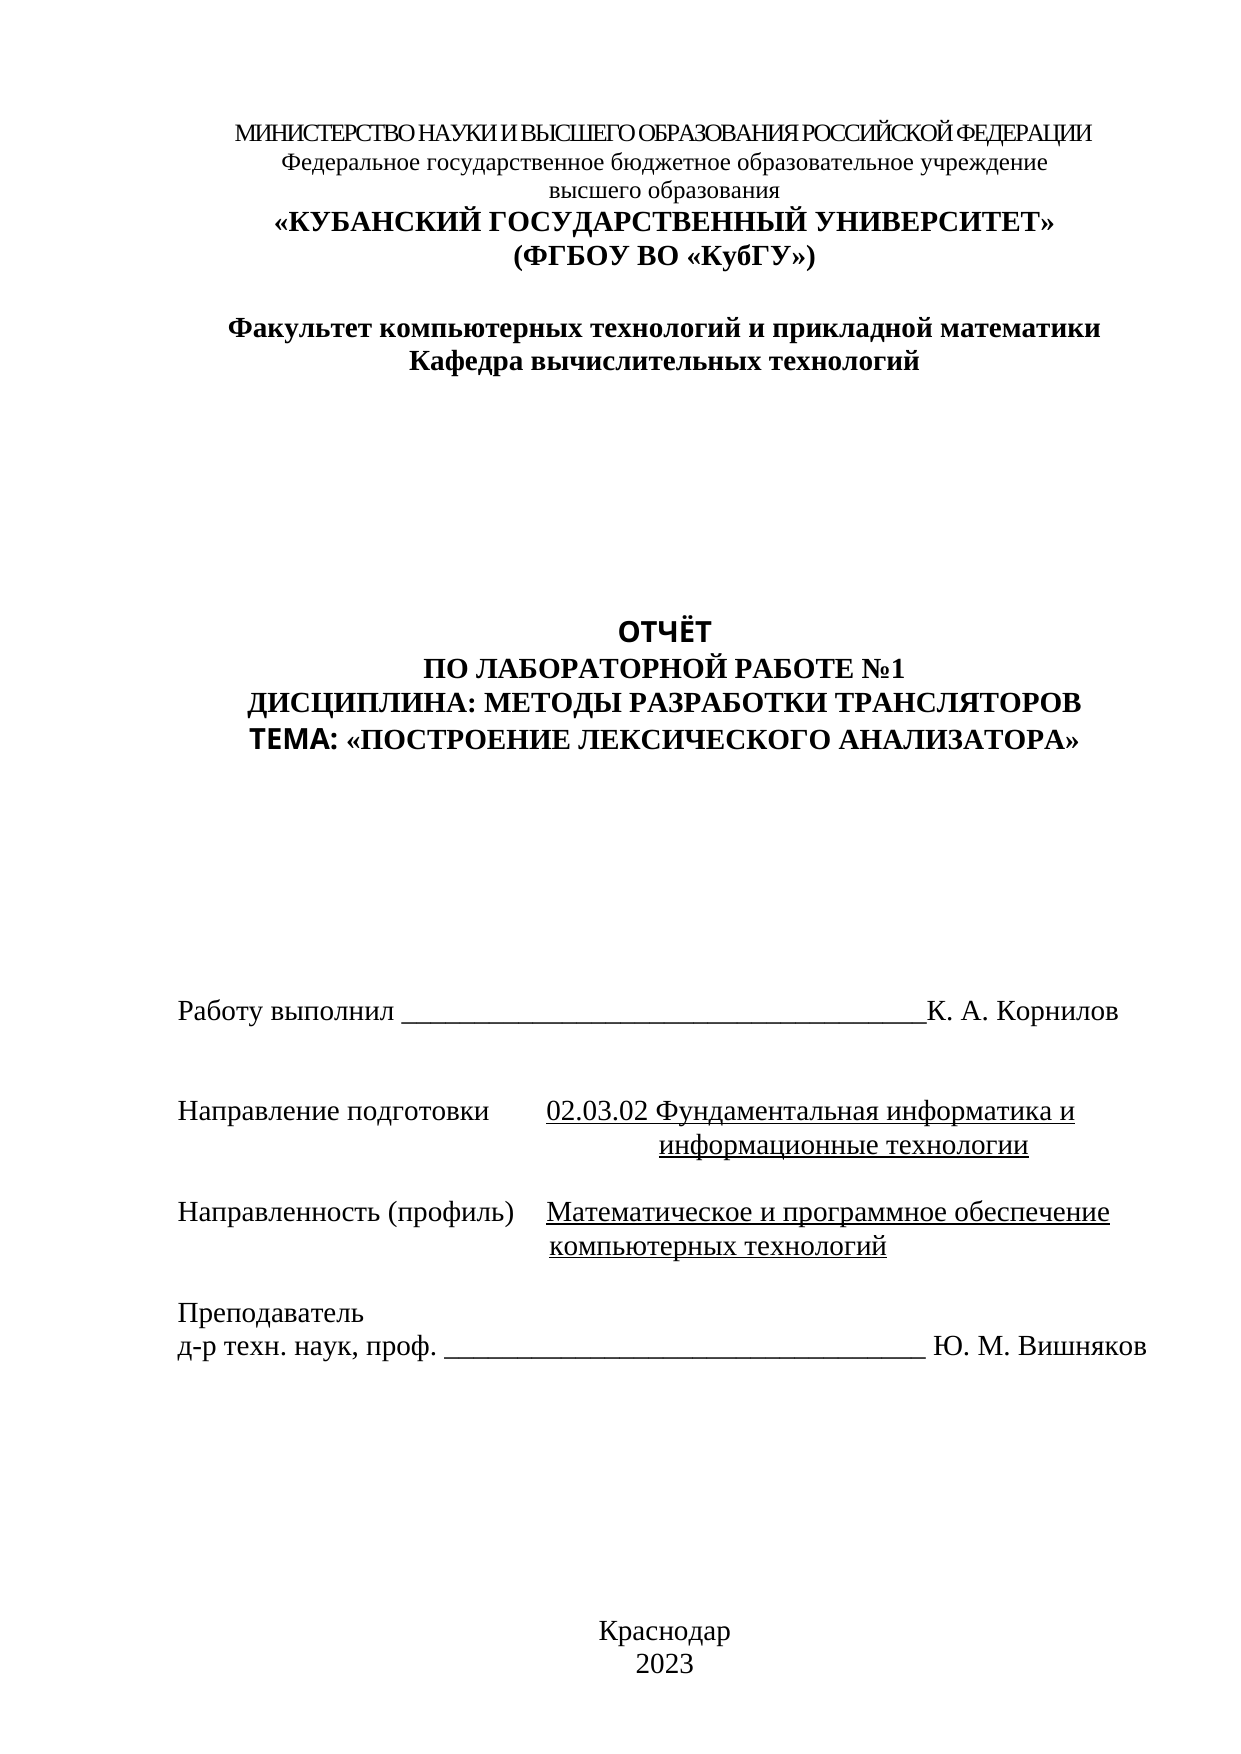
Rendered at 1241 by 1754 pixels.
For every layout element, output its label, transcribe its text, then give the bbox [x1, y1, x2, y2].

text Преподаватель [177, 1295, 1152, 1328]
text Направление подготовки 02.03.02 Фундаментальная информатика и [177, 1093, 1152, 1127]
text Работу выполнил ____________________________________К. А. Корнилов [177, 993, 1152, 1026]
text Тема: «Построение лексического анализатора» [177, 718, 1152, 758]
text компьютерных технологий [177, 1228, 1152, 1261]
text по лабораторной работе №1 [177, 651, 1152, 685]
text Министерство науки и высшего образования Российской Федерации [177, 118, 1152, 147]
text «КУБАНСКИЙ ГОСУДАРСТВЕННЫЙ УНИВЕРСИТЕТ» [177, 204, 1152, 238]
text Отчёт [177, 612, 1152, 651]
text информационные технологии [177, 1127, 1152, 1161]
text Факультет компьютерных технологий и прикладной математики [177, 310, 1152, 343]
text Федеральное государственное бюджетное образовательное учреждение [177, 147, 1152, 176]
text Направленность (профиль) Математическое и программное обеспечение [177, 1194, 1152, 1228]
text (ФГБОУ ВО «КубГУ») [177, 238, 1152, 271]
text высшего образования [177, 176, 1152, 204]
text д-р техн. наук, проф. _________________________________ Ю. М. Вишняков [177, 1328, 1152, 1362]
text Дисциплина: Методы разработки трансляторов [177, 685, 1152, 718]
text Кафедра вычислительных технологий [177, 343, 1152, 377]
